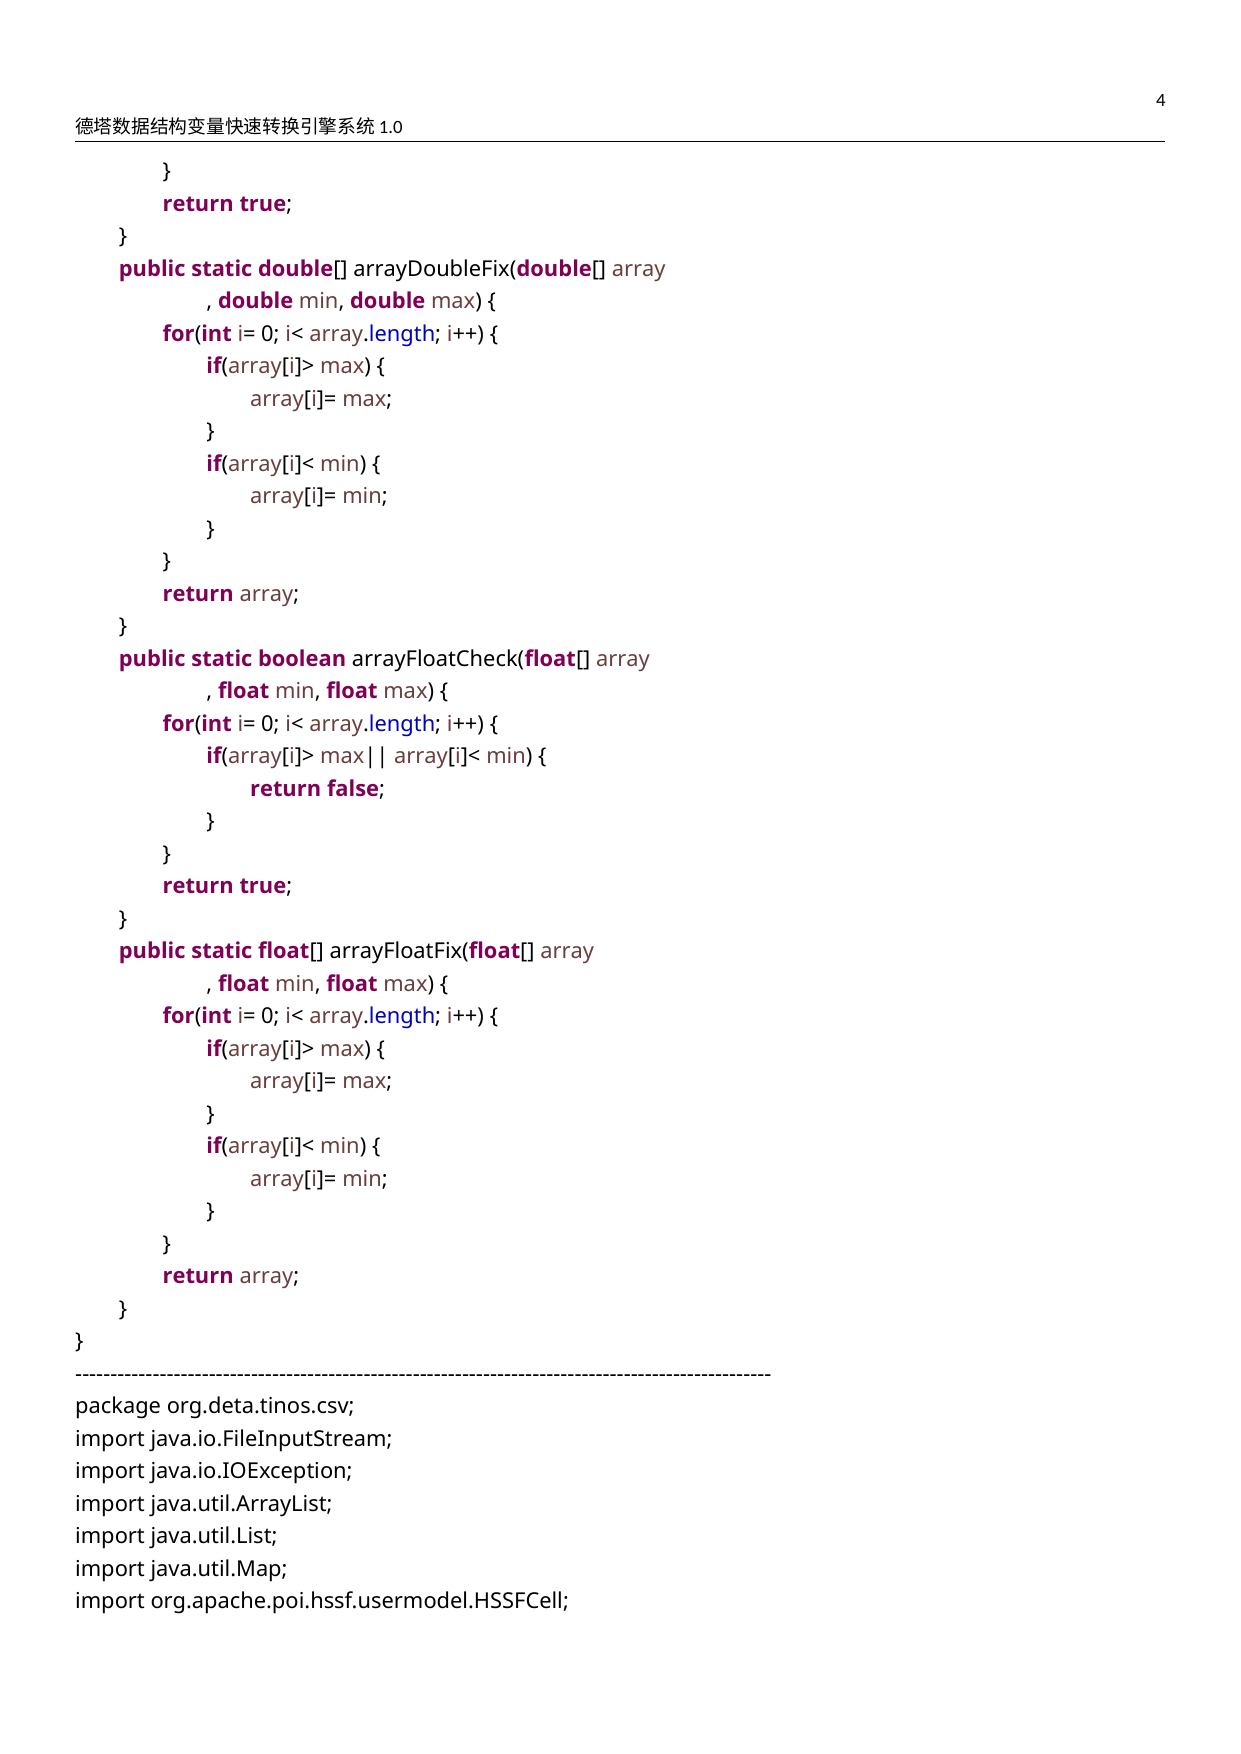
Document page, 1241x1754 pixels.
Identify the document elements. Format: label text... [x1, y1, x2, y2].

text if(array[i]< min) { [75, 1129, 1165, 1161]
text } [75, 1324, 1165, 1356]
text } [75, 836, 1165, 869]
text array[i]= max; [75, 381, 1165, 414]
text , float min, float max) { [75, 674, 1165, 706]
text for(int i= 0; i< array.length; i++) { [75, 316, 1165, 349]
text , float min, float max) { [75, 966, 1165, 999]
text return array; [75, 576, 1165, 609]
text } [75, 414, 1165, 446]
text public static float[] arrayFloatFix(float[] array [75, 934, 1165, 966]
text return false; [75, 771, 1165, 804]
text if(array[i]> max|| array[i]< min) { [75, 739, 1165, 771]
text return true; [75, 186, 1165, 219]
text return array; [75, 1259, 1165, 1291]
text --------------------------------------------------------------------------------------------------- [75, 1356, 1165, 1389]
text if(array[i]> max) { [75, 349, 1165, 381]
text import java.io.FileInputStream; [75, 1421, 1165, 1454]
text } [75, 901, 1165, 934]
text import java.util.Map; [75, 1551, 1165, 1584]
text } [75, 219, 1165, 251]
text import java.io.IOException; [75, 1454, 1165, 1486]
text } [75, 154, 1165, 186]
text for(int i= 0; i< array.length; i++) { [75, 706, 1165, 739]
text } [75, 1096, 1165, 1129]
text } [75, 609, 1165, 641]
text } [75, 1226, 1165, 1259]
text for(int i= 0; i< array.length; i++) { [75, 999, 1165, 1031]
text import java.util.List; [75, 1519, 1165, 1551]
text if(array[i]> max) { [75, 1031, 1165, 1064]
text public static double[] arrayDoubleFix(double[] array [75, 251, 1165, 284]
text if(array[i]< min) { [75, 446, 1165, 479]
text return true; [75, 869, 1165, 901]
text import java.util.ArrayList; [75, 1486, 1165, 1519]
text } [75, 1194, 1165, 1226]
text public static boolean arrayFloatCheck(float[] array [75, 641, 1165, 674]
text } [75, 511, 1165, 544]
text , double min, double max) { [75, 284, 1165, 316]
text } [75, 804, 1165, 836]
text array[i]= min; [75, 1161, 1165, 1194]
text array[i]= min; [75, 479, 1165, 511]
text } [75, 544, 1165, 576]
text import org.apache.poi.hssf.usermodel.HSSFCell; [75, 1584, 1165, 1616]
text } [75, 1291, 1165, 1324]
text package org.deta.tinos.csv; [75, 1389, 1165, 1421]
text array[i]= max; [75, 1064, 1165, 1096]
